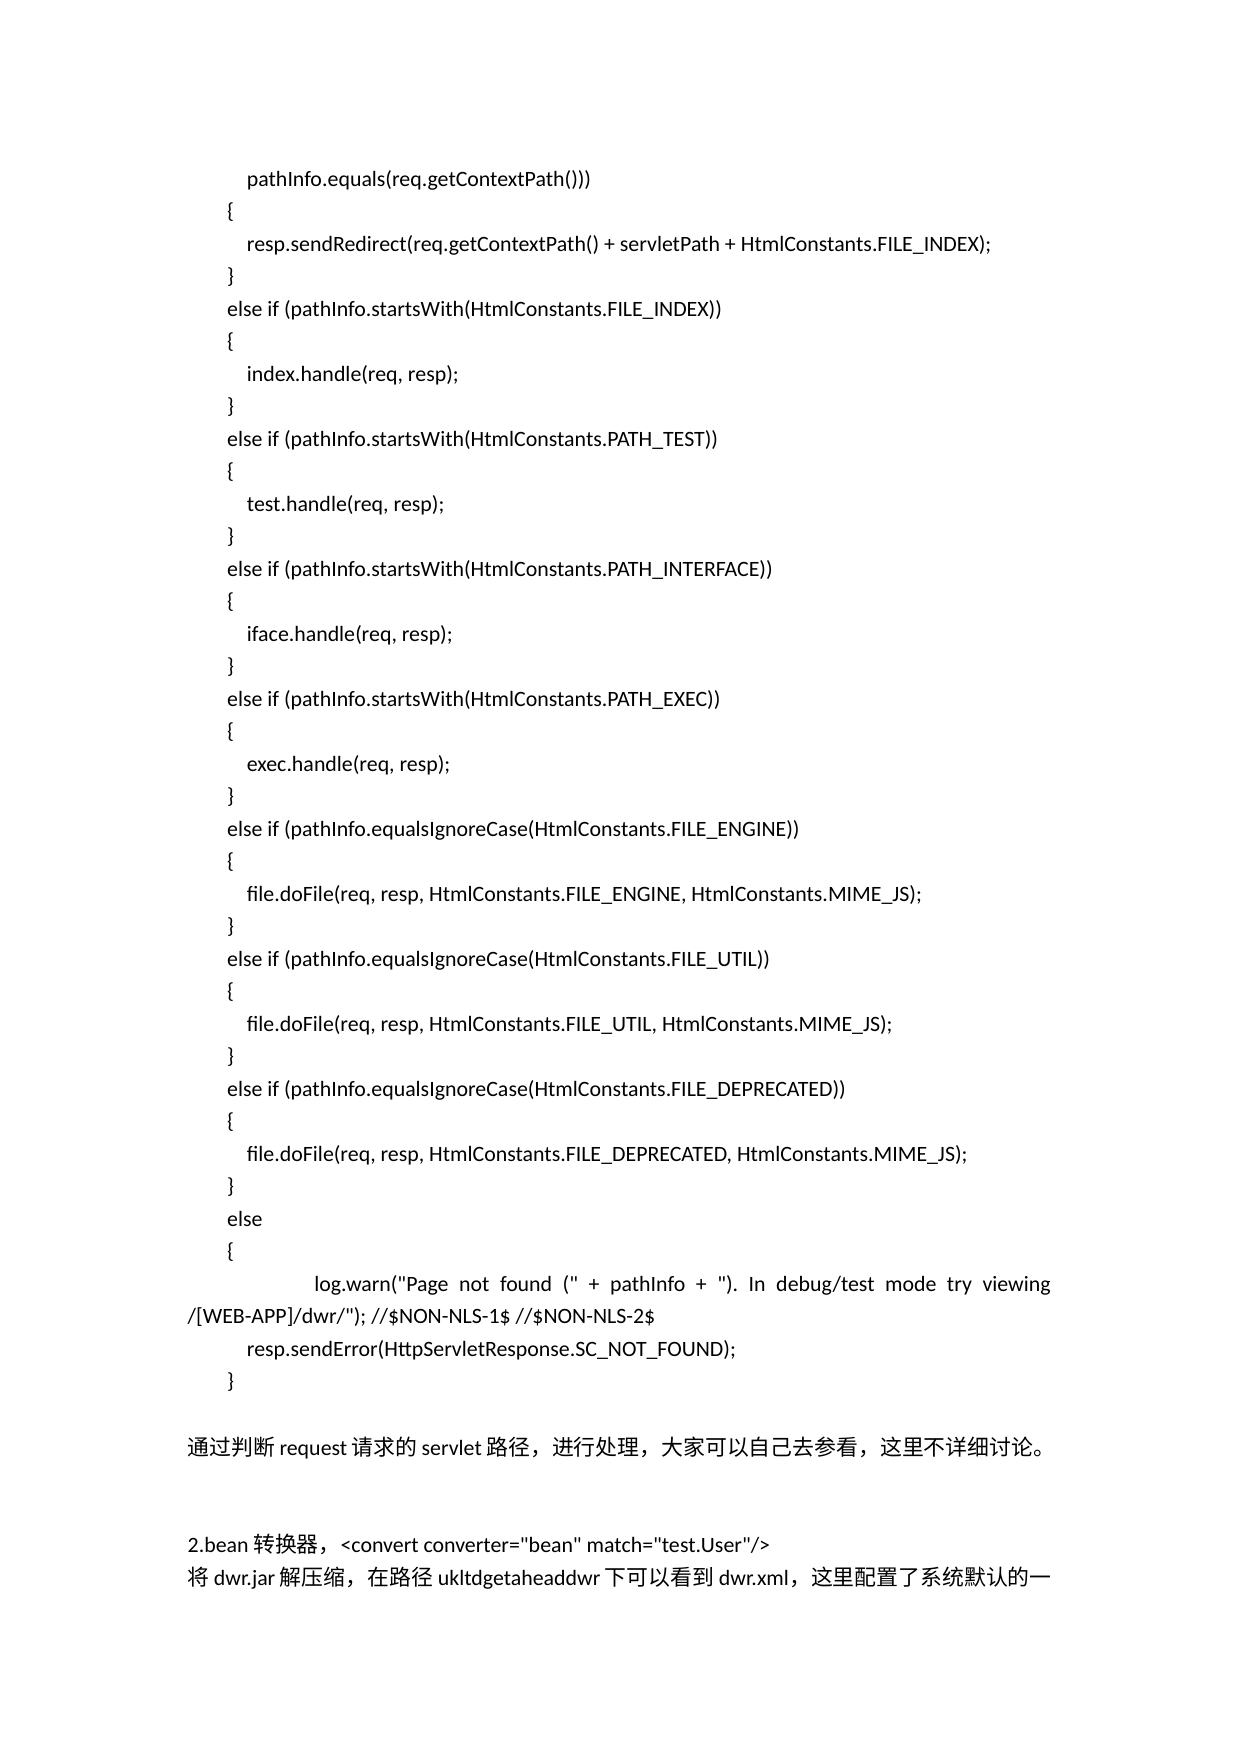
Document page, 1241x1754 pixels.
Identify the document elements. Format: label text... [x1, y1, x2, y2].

text } [187, 649, 1053, 682]
text { [187, 324, 1053, 357]
text { [187, 714, 1053, 747]
text exec.handle(req, resp); [187, 747, 1053, 779]
text resp.sendError(HttpServletResponse.SC_NOT_FOUND); [187, 1332, 1053, 1364]
text } [187, 259, 1053, 292]
text } [187, 909, 1053, 942]
text pathInfo.equals(req.getContextPath())) [187, 162, 1053, 194]
text } [187, 779, 1053, 812]
text else if (pathInfo.equalsIgnoreCase(HtmlConstants.FILE_ENGINE)) [187, 812, 1053, 844]
text else if (pathInfo.startsWith(HtmlConstants.PATH_EXEC)) [187, 682, 1053, 714]
text { [187, 584, 1053, 617]
text file.doFile(req, resp, HtmlConstants.FILE_UTIL, HtmlConstants.MIME_JS); [187, 1007, 1053, 1039]
text } [187, 1039, 1053, 1072]
text } [187, 389, 1053, 422]
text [187, 1559, 1053, 1592]
text else [187, 1202, 1053, 1234]
text index.handle(req, resp); [187, 357, 1053, 389]
text { [187, 454, 1053, 487]
text { [187, 1234, 1053, 1267]
text 2.bean转换器，<convert converter="bean" match="test.User"/> [187, 1527, 1053, 1559]
text else if (pathInfo.startsWith(HtmlConstants.FILE_INDEX)) [187, 292, 1053, 324]
text iface.handle(req, resp); [187, 617, 1053, 649]
text resp.sendRedirect(req.getContextPath() + servletPath + HtmlConstants.FILE_INDEX); [187, 227, 1053, 259]
text else if (pathInfo.startsWith(HtmlConstants.PATH_INTERFACE)) [187, 552, 1053, 584]
text } [187, 1169, 1053, 1202]
text else if (pathInfo.equalsIgnoreCase(HtmlConstants.FILE_DEPRECATED)) [187, 1072, 1053, 1104]
text { [187, 194, 1053, 227]
text log.warn("Page not found (" + pathInfo + "). In debug/test mode try viewing /[WEB-APP]/dwr/"); //$NON-NLS-1$ //$NON-NLS-2$ [187, 1267, 1053, 1332]
text } [187, 1364, 1053, 1397]
text test.handle(req, resp); [187, 487, 1053, 519]
text file.doFile(req, resp, HtmlConstants.FILE_ENGINE, HtmlConstants.MIME_JS); [187, 877, 1053, 909]
text file.doFile(req, resp, HtmlConstants.FILE_DEPRECATED, HtmlConstants.MIME_JS); [187, 1137, 1053, 1169]
text { [187, 844, 1053, 877]
text } [187, 519, 1053, 552]
text { [187, 974, 1053, 1007]
text else if (pathInfo.equalsIgnoreCase(HtmlConstants.FILE_UTIL)) [187, 942, 1053, 974]
text { [187, 1104, 1053, 1137]
text 通过判断request请求的servlet路径，进行处理，大家可以自己去参看，这里不详细讨论。 [187, 1429, 1053, 1462]
text else if (pathInfo.startsWith(HtmlConstants.PATH_TEST)) [187, 422, 1053, 454]
